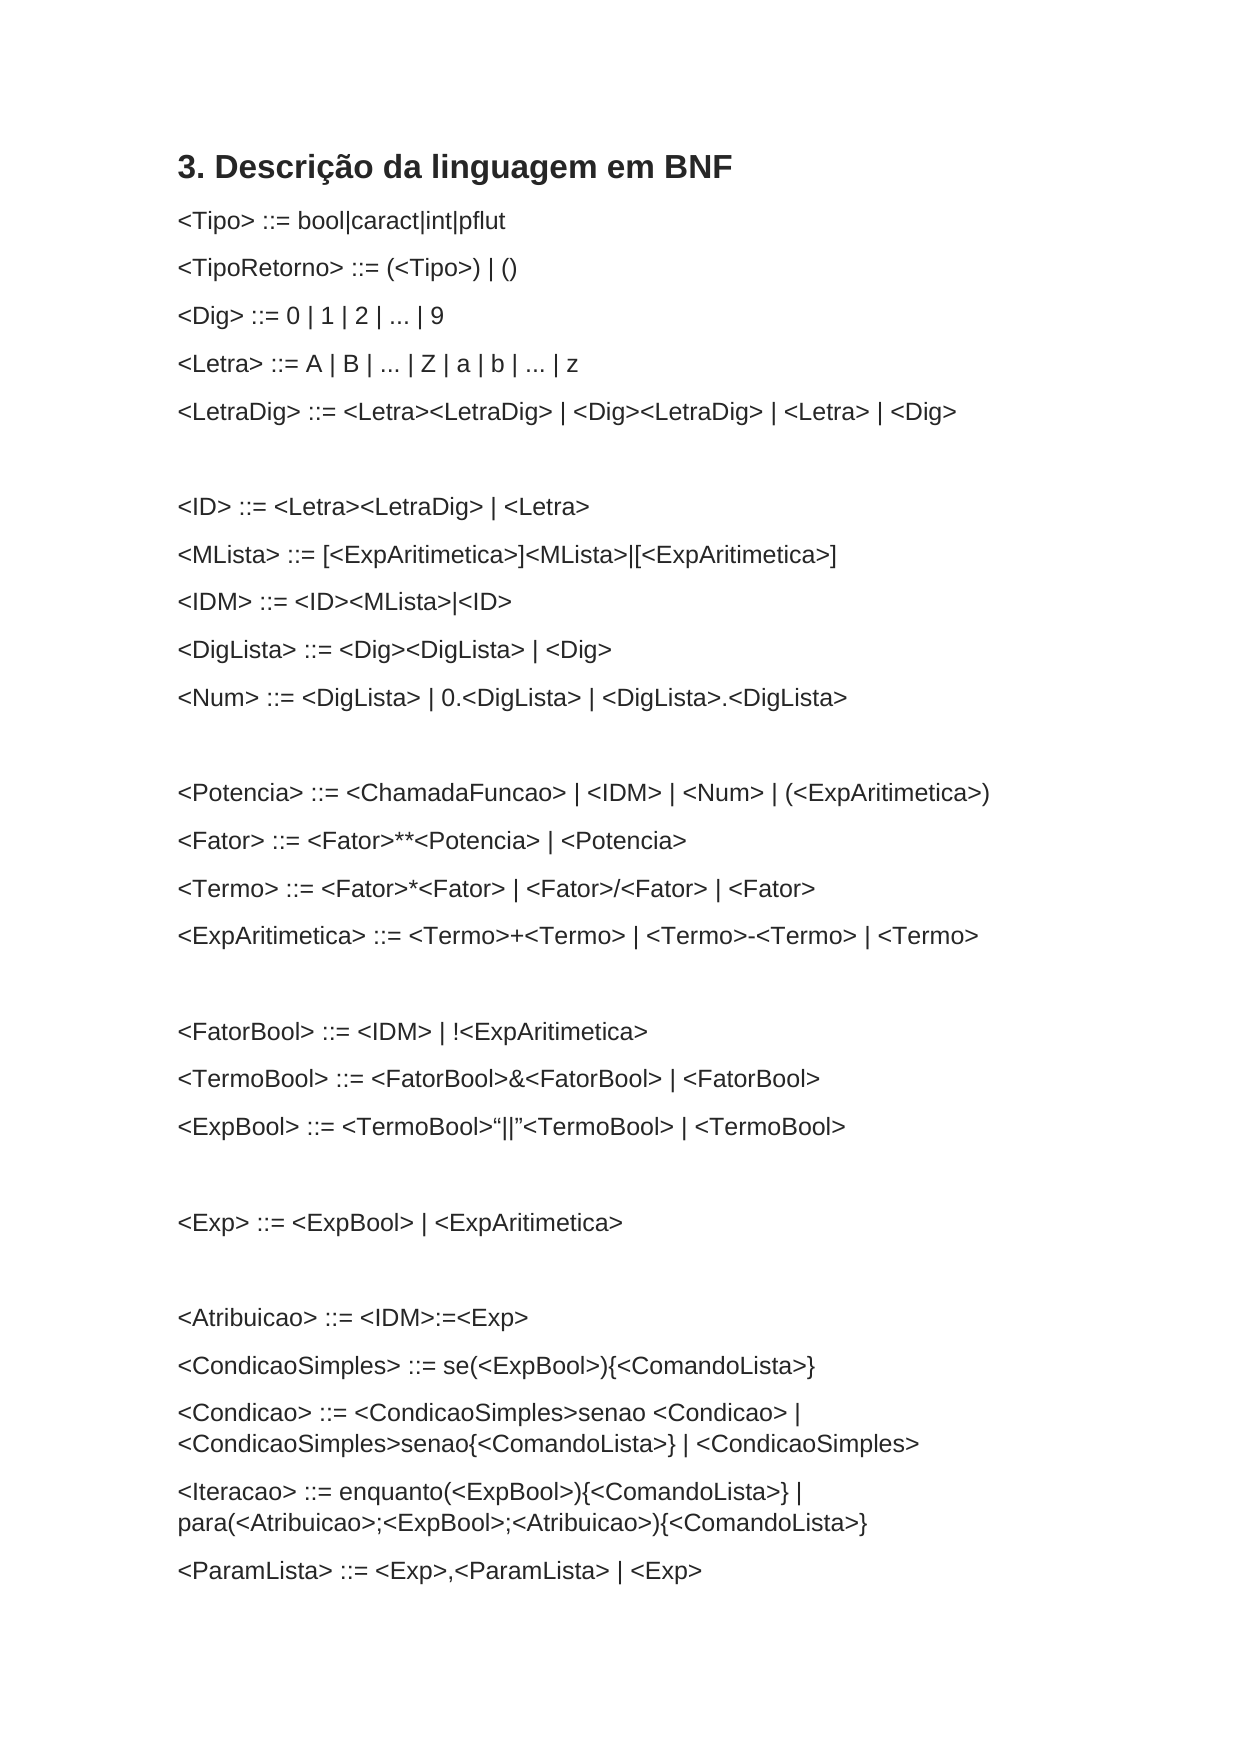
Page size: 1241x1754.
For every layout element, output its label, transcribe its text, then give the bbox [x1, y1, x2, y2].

text <TipoRetorno> ::= (<Tipo>) | () [177, 253, 1063, 282]
text <Fator> ::= <Fator>**<Potencia> | <Potencia> [177, 826, 1063, 855]
text <Num> ::= <DigLista> | 0.<DigLista> | <DigLista>.<DigLista> [177, 683, 1063, 712]
text <Dig> ::= 0 | 1 | 2 | ... | 9 [177, 301, 1063, 330]
text <Tipo> ::= bool|caract|int|pflut [177, 206, 1063, 234]
text <Atribuicao> ::= <IDM>:=<Exp> [177, 1303, 1063, 1332]
text 3. Descrição da linguagem em BNF [177, 148, 1063, 186]
text <Exp> ::= <ExpBool> | <ExpAritimetica> [177, 1208, 1063, 1236]
text <MLista> ::= [<ExpAritimetica>]<MLista>|[<ExpAritimetica>] [177, 540, 1063, 568]
text <IDM> ::= <ID><MLista>|<ID> [177, 587, 1063, 616]
text <FatorBool> ::= <IDM> | !<ExpAritimetica> [177, 1017, 1063, 1046]
text <Iteracao> ::= enquanto(<ExpBool>){<ComandoLista>} | para(<Atribuicao>;<ExpBool>;<Atribuicao>){<ComandoLista>} [177, 1477, 1063, 1537]
text <Condicao> ::= <CondicaoSimples>senao <Condicao> | <CondicaoSimples>senao{<ComandoLista>} | <CondicaoSimples> [177, 1398, 1063, 1458]
text <Potencia> ::= <ChamadaFuncao> | <IDM> | <Num> | (<ExpAritimetica>) [177, 778, 1063, 807]
text <TermoBool> ::= <FatorBool>&<FatorBool> | <FatorBool> [177, 1064, 1063, 1093]
text <ExpAritimetica> ::= <Termo>+<Termo> | <Termo>-<Termo> | <Termo> [177, 921, 1063, 950]
text <Termo> ::= <Fator>*<Fator> | <Fator>/<Fator> | <Fator> [177, 874, 1063, 902]
text <Letra> ::= A | B | ... | Z | a | b | ... | z [177, 349, 1063, 378]
text <DigLista> ::= <Dig><DigLista> | <Dig> [177, 635, 1063, 664]
text <LetraDig> ::= <Letra><LetraDig> | <Dig><LetraDig> | <Letra> | <Dig> [177, 397, 1063, 425]
text <CondicaoSimples> ::= se(<ExpBool>){<ComandoLista>} [177, 1351, 1063, 1379]
text <ParamLista> ::= <Exp>,<ParamLista> | <Exp> [177, 1556, 1063, 1585]
text <ID> ::= <Letra><LetraDig> | <Letra> [177, 492, 1063, 521]
text <ExpBool> ::= <TermoBool>“||”<TermoBool> | <TermoBool> [177, 1112, 1063, 1141]
